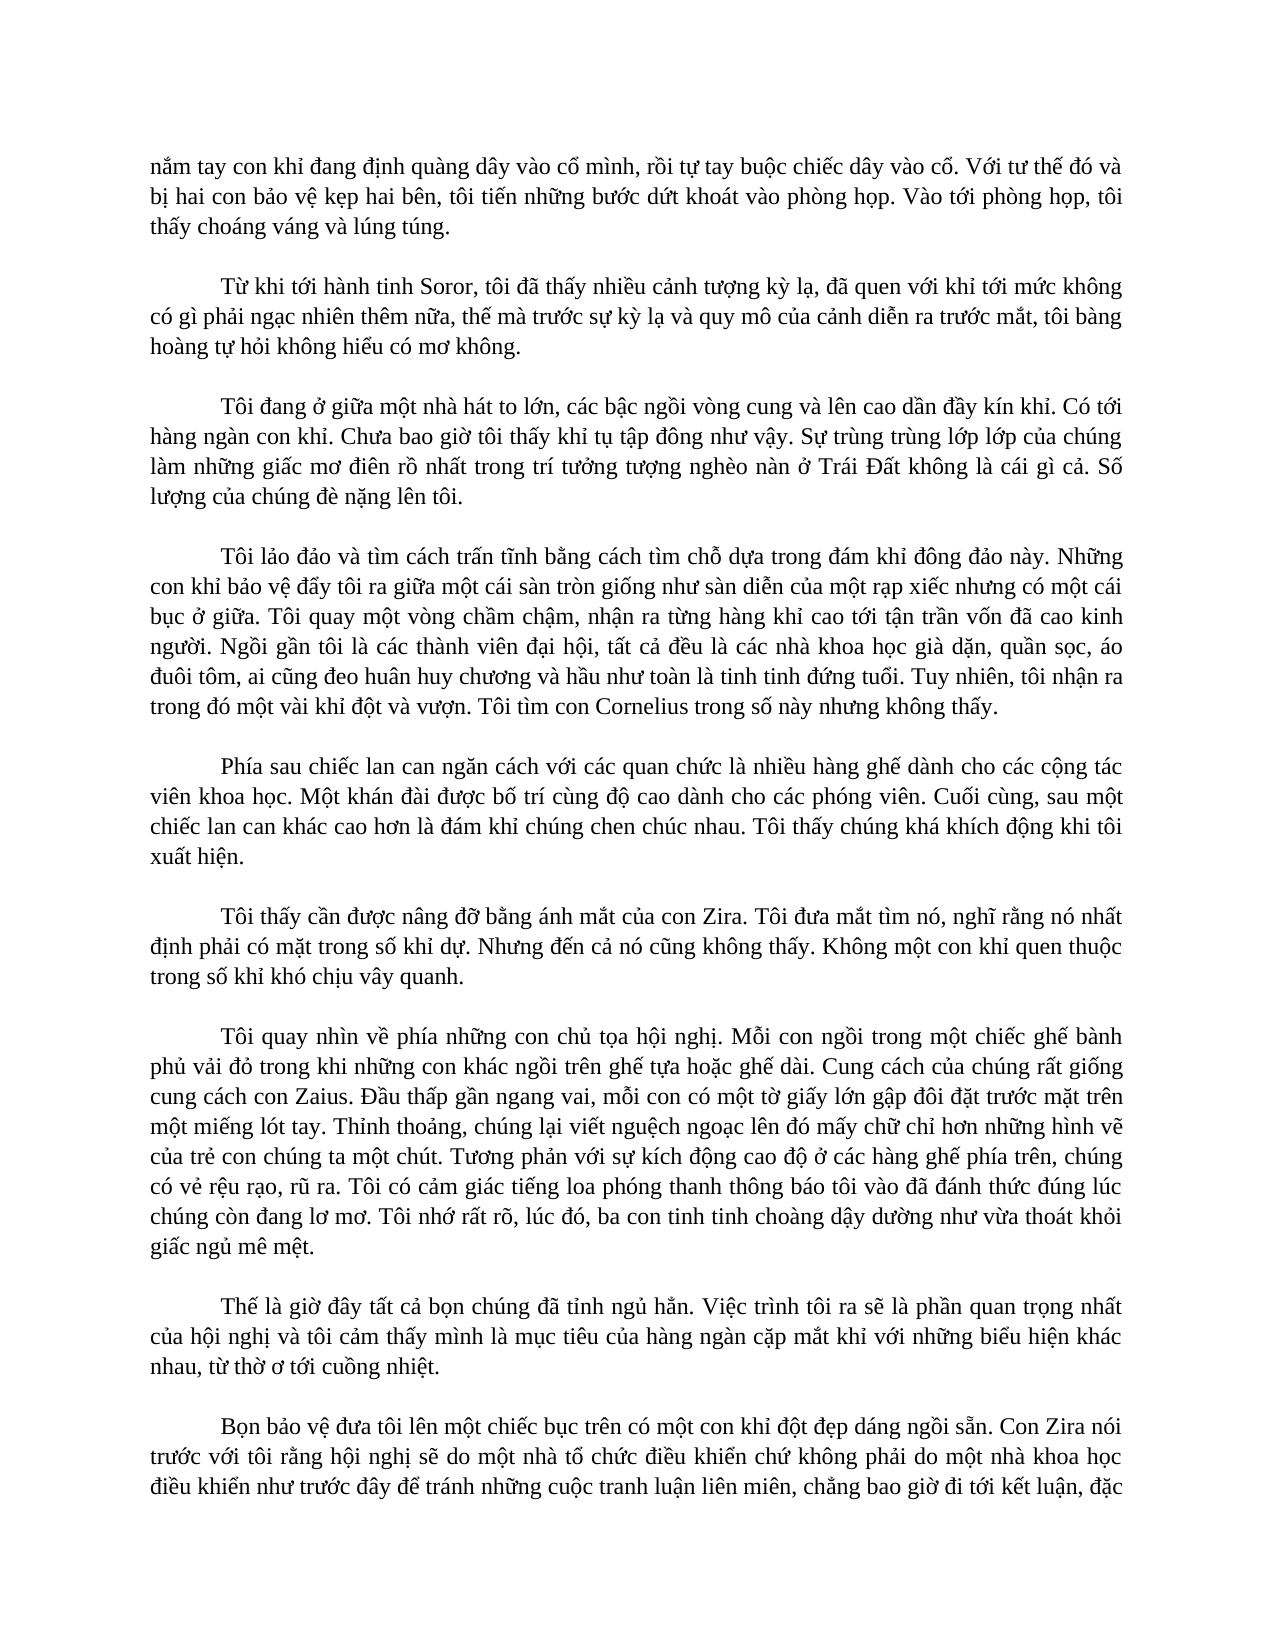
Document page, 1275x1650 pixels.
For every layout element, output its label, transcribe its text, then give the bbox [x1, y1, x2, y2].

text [150, 1410, 1125, 1500]
text Tôi quay nhìn về phía những con chủ tọa hội nghị. Mỗi con ngồi trong một chiếc ghế bành phủ vải đỏ trong khi những con khác ngồi trên ghế tựa hoặc ghế dài. Cung cách của chúng rất giống cung cách con Zaius. Đầu thấp gần ngang vai, mỗi con có một tờ giấy lớn gập đôi đặt trước mặt trên một miếng lót tay. Thỉnh thoảng, chúng lại viết nguệch ngoạc lên đó mấy chữ chỉ hơn những hình vẽ của trẻ con chúng ta một chút. Tương phản với sự kích động cao độ ở các hàng ghế phía trên, chúng có vẻ rệu rạo, rũ ra. Tôi có cảm giác tiếng loa phóng thanh thông báo tôi vào đã đánh thức đúng lúc chúng còn đang lơ mơ. Tôi nhớ rất rõ, lúc đó, ba con tinh tinh choàng dậy dường như vừa thoát khỏi giấc ngủ mê mệt. [150, 1020, 1125, 1260]
text Phía sau chiếc lan can ngăn cách với các quan chức là nhiều hàng ghế dành cho các cộng tác viên khoa học. Một khán đài được bố trí cùng độ cao dành cho các phóng viên. Cuối cùng, sau một chiếc lan can khác cao hơn là đám khỉ chúng chen chúc nhau. Tôi thấy chúng khá khích động khi tôi xuất hiện. [150, 750, 1125, 870]
text Tôi lảo đảo và tìm cách trấn tĩnh bằng cách tìm chỗ dựa trong đám khỉ đông đảo này. Những con khỉ bảo vệ đẩy tôi ra giữa một cái sàn tròn giống như sàn diễn của một rạp xiếc nhưng có một cái bục ở giữa. Tôi quay một vòng chầm chậm, nhận ra từng hàng khỉ cao tới tận trần vốn đã cao kinh người. Ngồi gần tôi là các thành viên đại hội, tất cả đều là các nhà khoa học già dặn, quần sọc, áo đuôi tôm, ai cũng đeo huân huy chương và hầu như toàn là tinh tinh đứng tuổi. Tuy nhiên, tôi nhận ra trong đó một vài khỉ đột và vượn. Tôi tìm con Cornelius trong số này nhưng không thấy. [150, 540, 1125, 720]
text Tôi thấy cần được nâng đỡ bằng ánh mắt của con Zira. Tôi đưa mắt tìm nó, nghĩ rằng nó nhất định phải có mặt trong số khỉ dự. Nhưng đến cả nó cũng không thấy. Không một con khỉ quen thuộc trong số khỉ khó chịu vây quanh. [150, 900, 1125, 990]
text Tôi đang ở giữa một nhà hát to lớn, các bậc ngồi vòng cung và lên cao dần đầy kín khỉ. Có tới hàng ngàn con khỉ. Chưa bao giờ tôi thấy khỉ tụ tập đông như vậy. Sự trùng trùng lớp lớp của chúng làm những giấc mơ điên rồ nhất trong trí tưởng tượng nghèo nàn ở Trái Đất không là cái gì cả. Số lượng của chúng đè nặng lên tôi. [150, 390, 1125, 510]
text Thế là giờ đây tất cả bọn chúng đã tỉnh ngủ hẳn. Việc trình tôi ra sẽ là phần quan trọng nhất của hội nghị và tôi cảm thấy mình là mục tiêu của hàng ngàn cặp mắt khỉ với những biểu hiện khác nhau, từ thờ ơ tới cuồng nhiệt. [150, 1290, 1125, 1380]
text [150, 150, 1125, 240]
text Từ khi tới hành tinh Soror, tôi đã thấy nhiều cảnh tượng kỳ lạ, đã quen với khỉ tới mức không có gì phải ngạc nhiên thêm nữa, thế mà trước sự kỳ lạ và quy mô của cảnh diễn ra trước mắt, tôi bàng hoàng tự hỏi không hiểu có mơ không. [150, 270, 1125, 360]
